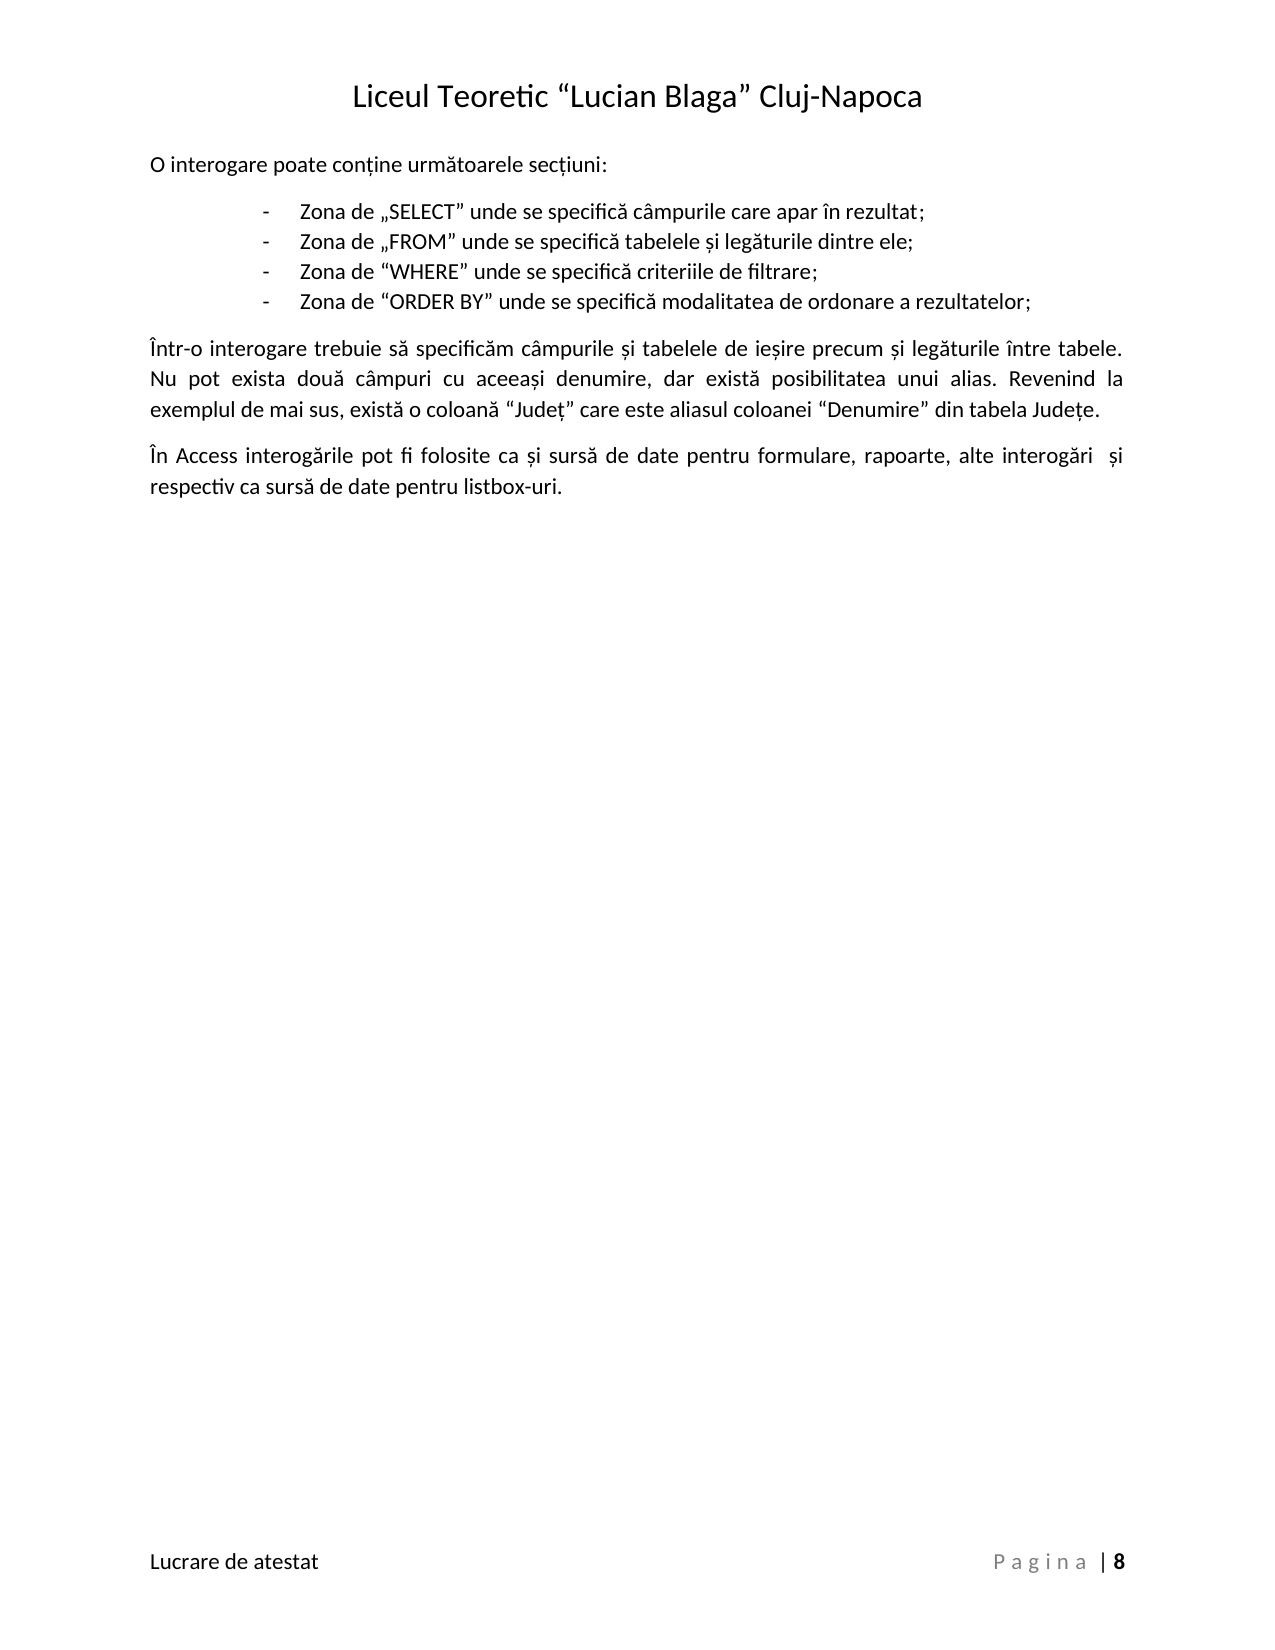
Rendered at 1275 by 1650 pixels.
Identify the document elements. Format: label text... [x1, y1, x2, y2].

text În Access interogările pot fi folosite ca și sursă de date pentru formulare, rapoarte, alte interogări și respectiv ca sursă de date pentru listbox-uri. [150, 442, 1125, 500]
text Într-o interogare trebuie să specificăm câmpurile și tabelele de ieșire precum și legăturile între tabele. Nu pot exista două câmpuri cu aceeași denumire, dar există posibilitatea unui alias. Revenind la exemplul de mai sus, există o coloană “Județ” care este aliasul coloanei “Denumire” din tabela Județe. [150, 334, 1125, 423]
list Zona de “WHERE” unde se specifică criteriile de filtrare; [262, 257, 1125, 285]
list Zona de “ORDER BY” unde se specifică modalitatea de ordonare a rezultatelor; [262, 287, 1125, 316]
list Zona de „SELECT” unde se specifică câmpurile care apar în rezultat; [262, 197, 1125, 225]
list Zona de „FROM” unde se specifică tabelele și legăturile dintre ele; [262, 227, 1125, 255]
text O interogare poate conține următoarele secțiuni: [150, 150, 1125, 178]
